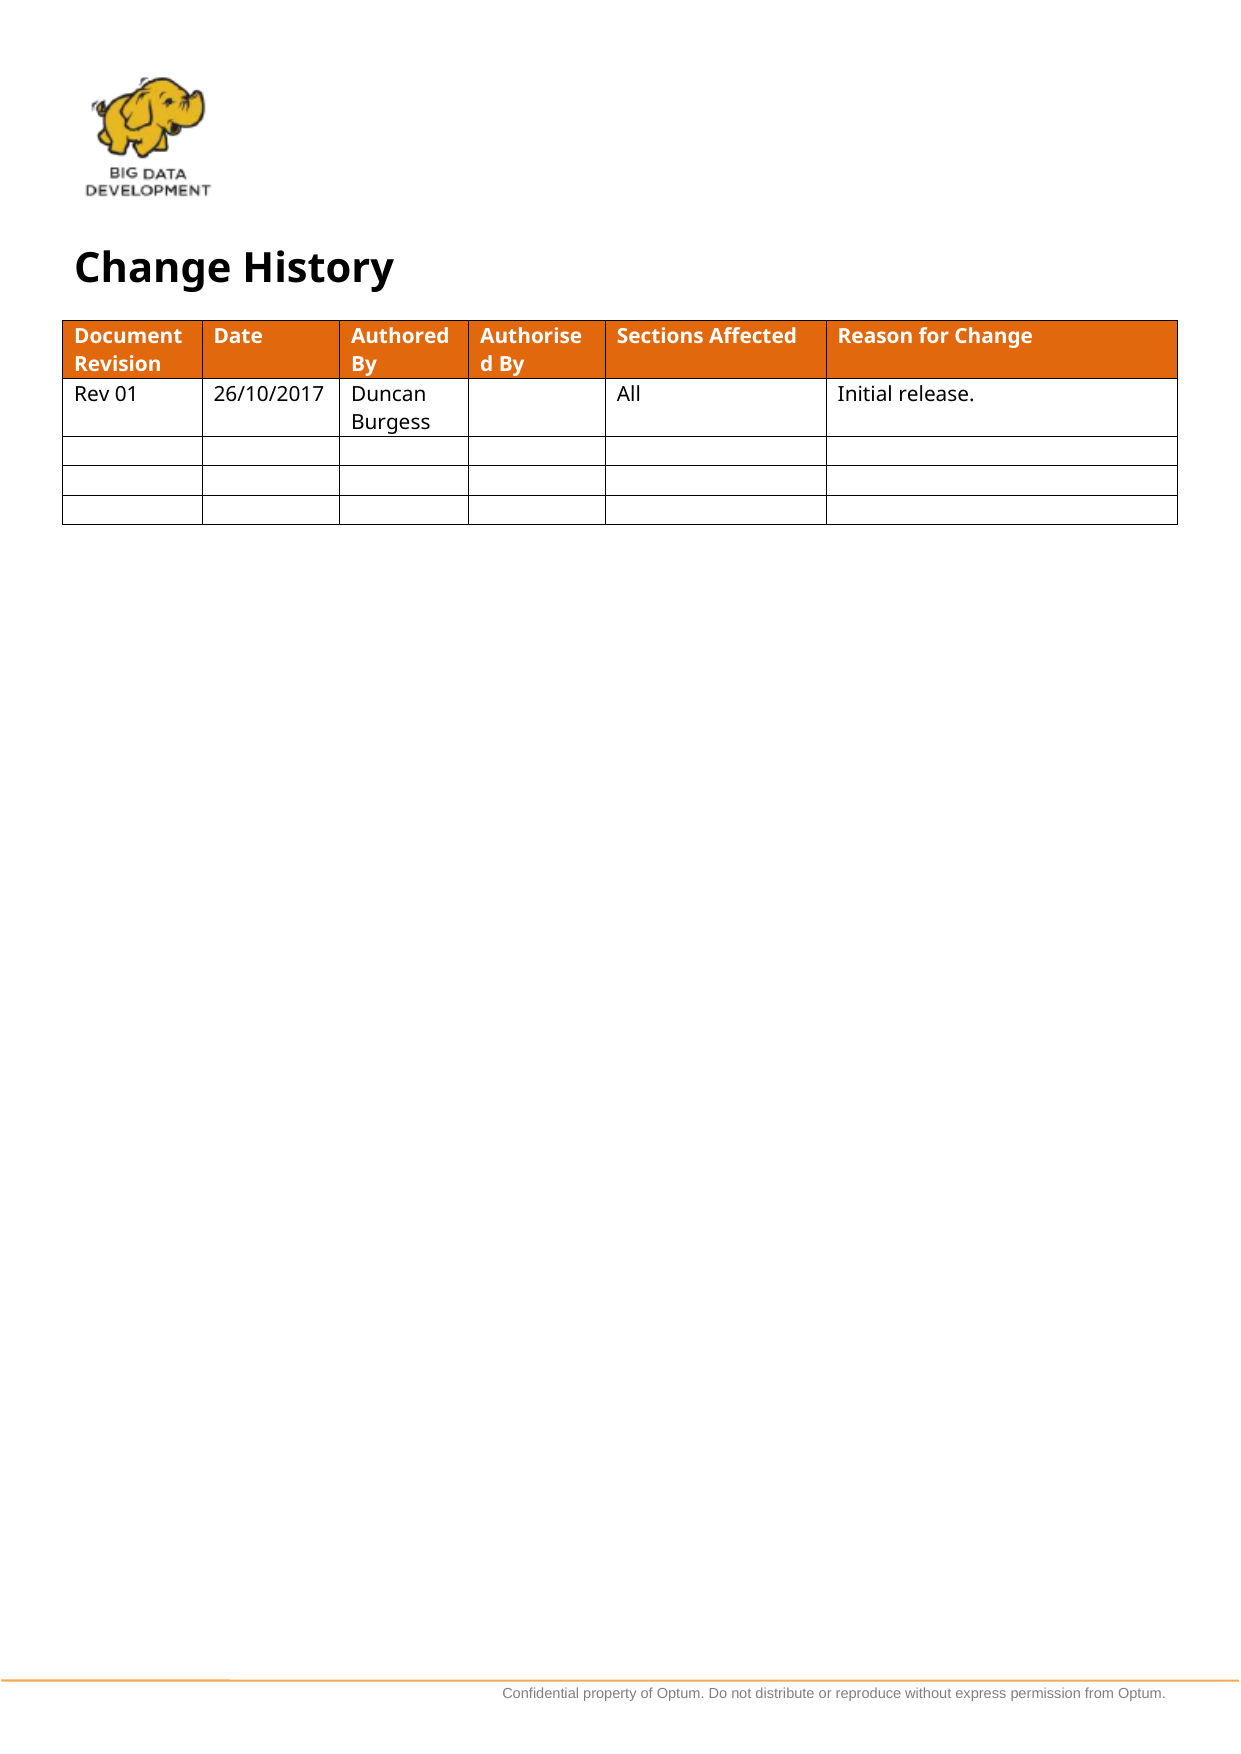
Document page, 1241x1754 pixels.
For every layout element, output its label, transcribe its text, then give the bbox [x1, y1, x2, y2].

table_header Authored By [340, 321, 468, 378]
picture [73, 73, 218, 201]
table_header Sections Affected [606, 321, 826, 378]
table_cell All [606, 379, 826, 436]
table_cell [469, 466, 605, 494]
table_cell [63, 496, 202, 524]
table_cell [827, 437, 1177, 465]
table_cell [469, 437, 605, 465]
table_cell [63, 466, 202, 494]
table_cell Rev 01 [63, 379, 202, 436]
table_cell [606, 437, 826, 465]
table_cell [203, 437, 339, 465]
table_cell [63, 437, 202, 465]
table_cell 26/10/2017 [203, 379, 339, 436]
table_header Document Revision [63, 321, 202, 378]
table_header Date [203, 321, 339, 378]
table_cell [340, 437, 468, 465]
table_cell [340, 496, 468, 524]
table_cell [340, 466, 468, 494]
table_cell [469, 496, 605, 524]
table_cell [606, 496, 826, 524]
table_cell [827, 466, 1177, 494]
table_cell Duncan Burgess [340, 379, 468, 436]
table_header Reason for Change [827, 321, 1177, 378]
table_cell [827, 496, 1177, 524]
table_cell Initial release. [827, 379, 1177, 436]
table_cell [469, 379, 605, 436]
table_header Authorised By [469, 321, 605, 378]
subtitle Change History [74, 238, 1166, 295]
table_cell [606, 466, 826, 494]
table_cell [203, 496, 339, 524]
table_cell [203, 466, 339, 494]
